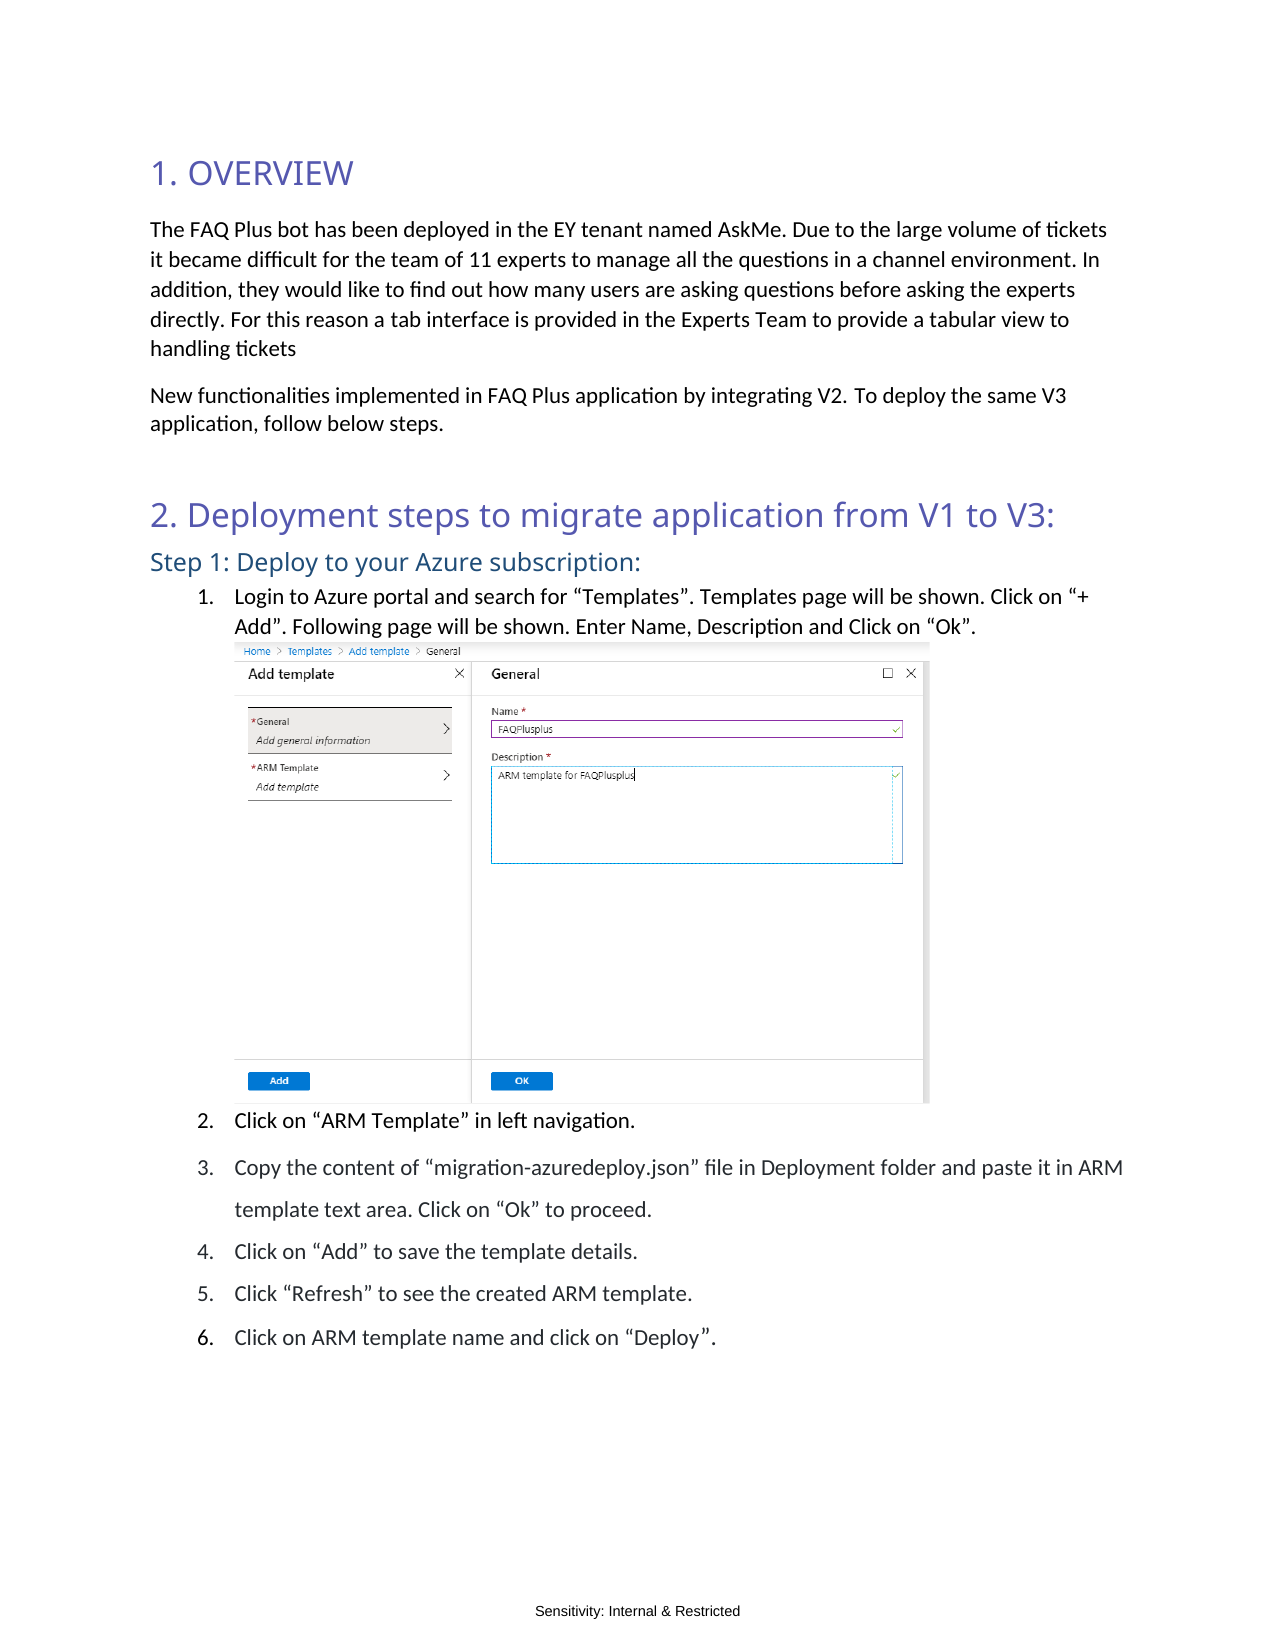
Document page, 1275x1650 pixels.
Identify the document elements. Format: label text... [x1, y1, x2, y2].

subtitle Step 1: Deploy to your Azure subscription: [150, 545, 1125, 579]
list Copy the content of “migration-azuredeploy.json” file in Deployment folder and paste it in ARM template text area. Click on “Ok” to proceed. [197, 1153, 1125, 1223]
list Click on ARM template name and click on “Deploy”. [197, 1321, 1125, 1352]
list OVERVIEW [150, 150, 1125, 195]
text New functionalities implemented in FAQ Plus application by integrating V2. To deploy the same V3 application, follow below steps. [150, 381, 1125, 437]
subtitle 2. Deployment steps to migrate application from V1 to V3: [150, 492, 1125, 537]
list Login to Azure portal and search for “Templates”. Templates page will be shown. Click on “+ Add”. Following page will be shown. Enter Name, Description and Click on “Ok”. [197, 582, 1125, 640]
picture [234, 642, 930, 1104]
list Click on “ARM Template” in left navigation. [197, 1106, 1125, 1134]
list Click “Refresh” to see the created ARM template. [197, 1279, 1125, 1307]
text The FAQ Plus bot has been deployed in the EY tenant named AskMe. Due to the large volume of tickets it became difficult for the team of 11 experts to manage all the questions in a channel environment. In addition, they would like to find out how many users are asking questions before asking the experts directly. For this reason a tab interface is provided in the Experts Team to provide a tabular view to handling tickets [150, 216, 1125, 362]
list Click on “Add” to save the template details. [197, 1237, 1125, 1265]
